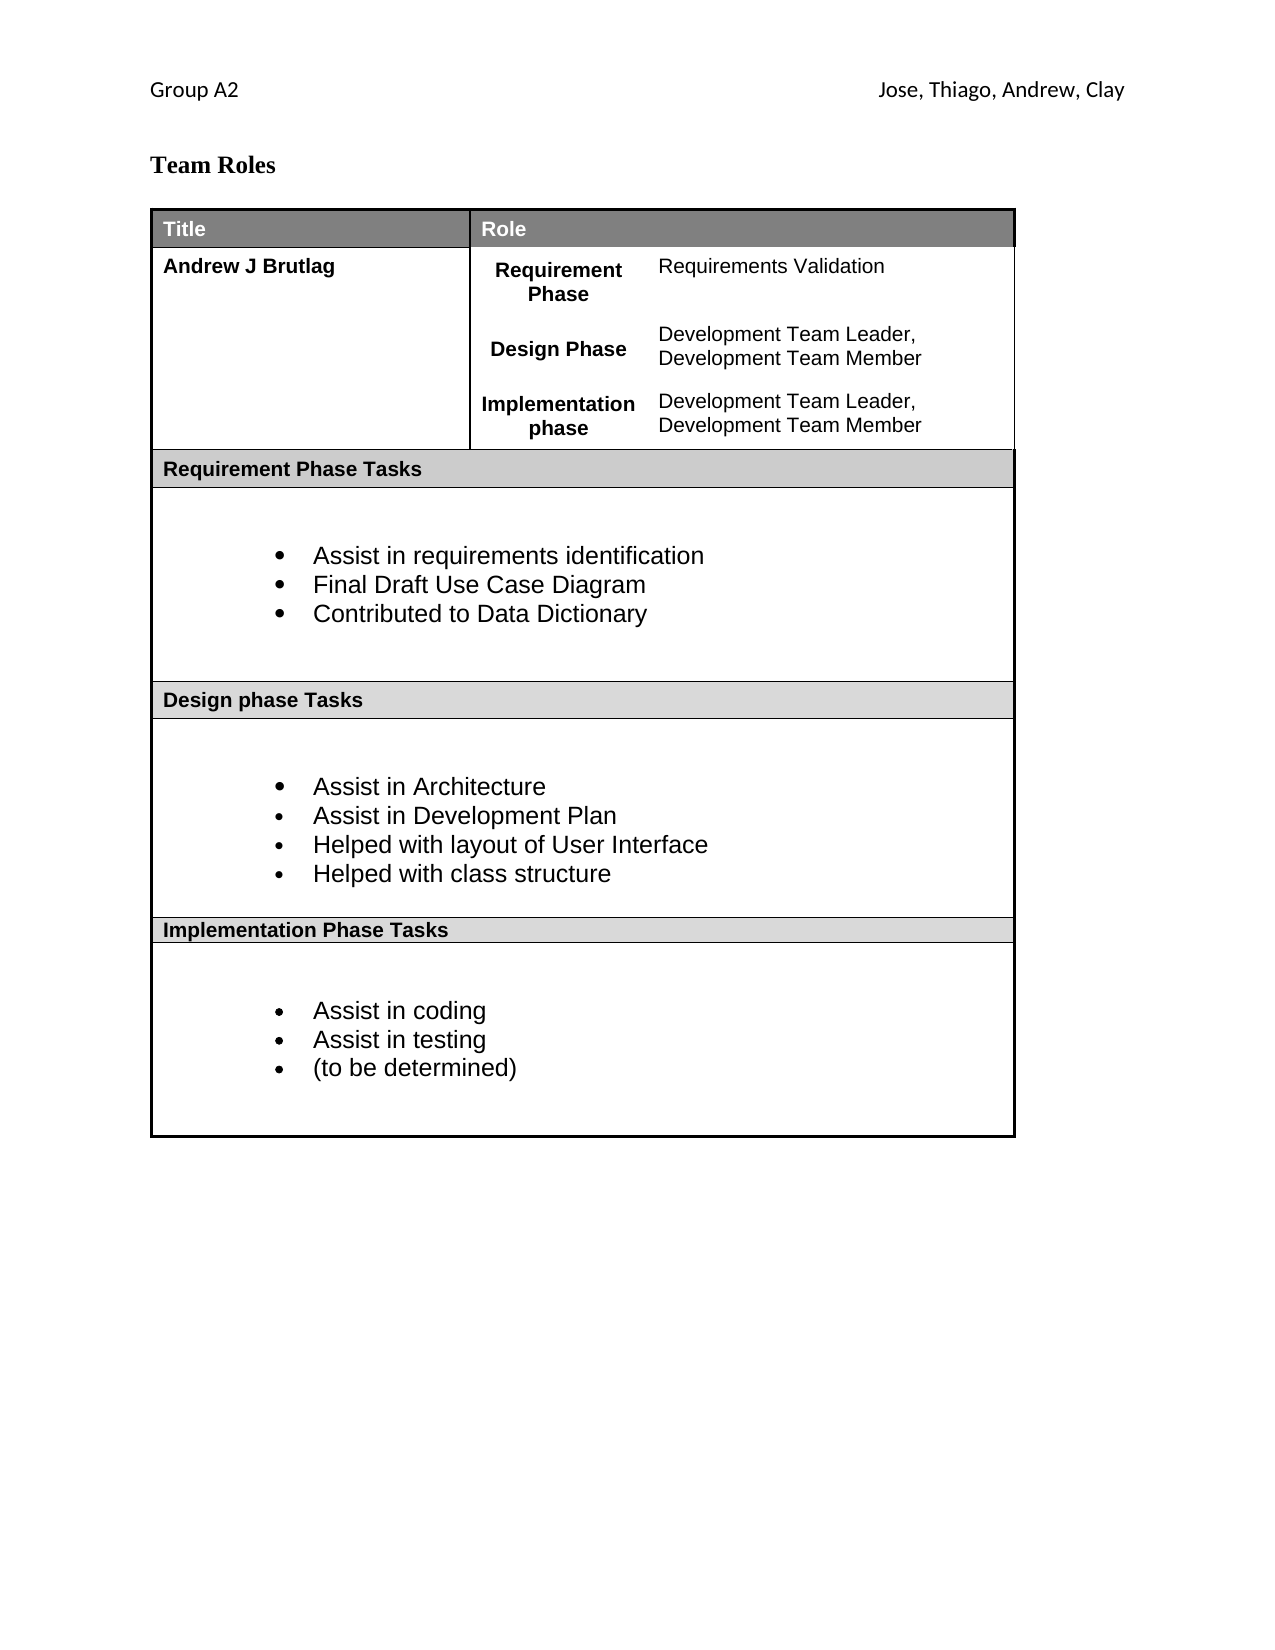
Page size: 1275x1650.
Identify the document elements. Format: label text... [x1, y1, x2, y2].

table_cell Design phase Tasks [153, 682, 1013, 718]
table_cell Design Phase [471, 315, 647, 382]
table_cell Requirements Validation [647, 247, 1014, 314]
table_cell Assist in Architecture Assist in Development Plan Helped with layout of User Interface Helped with class structure [153, 719, 1013, 917]
text Team Roles [150, 150, 1125, 179]
table_cell Andrew J Brutlag [153, 248, 469, 449]
table_header Role [471, 211, 1013, 247]
table_cell Assist in requirements identification Final Draft Use Case Diagram Contributed to Data Dictionary [153, 488, 1013, 681]
table_cell Requirement Phase [471, 247, 647, 314]
table_header Title [153, 211, 469, 247]
table_cell Implementation Phase Tasks [153, 918, 1013, 942]
table_cell Assist in coding Assist in testing (to be determined) [153, 943, 1013, 1135]
table_cell Development Team Leader, Development Team Member [647, 315, 1014, 382]
table_cell Development Team Leader, Development Team Member [647, 382, 1014, 449]
table_cell Requirement Phase Tasks [153, 449, 1013, 487]
table_cell Implementation phase [471, 382, 647, 449]
